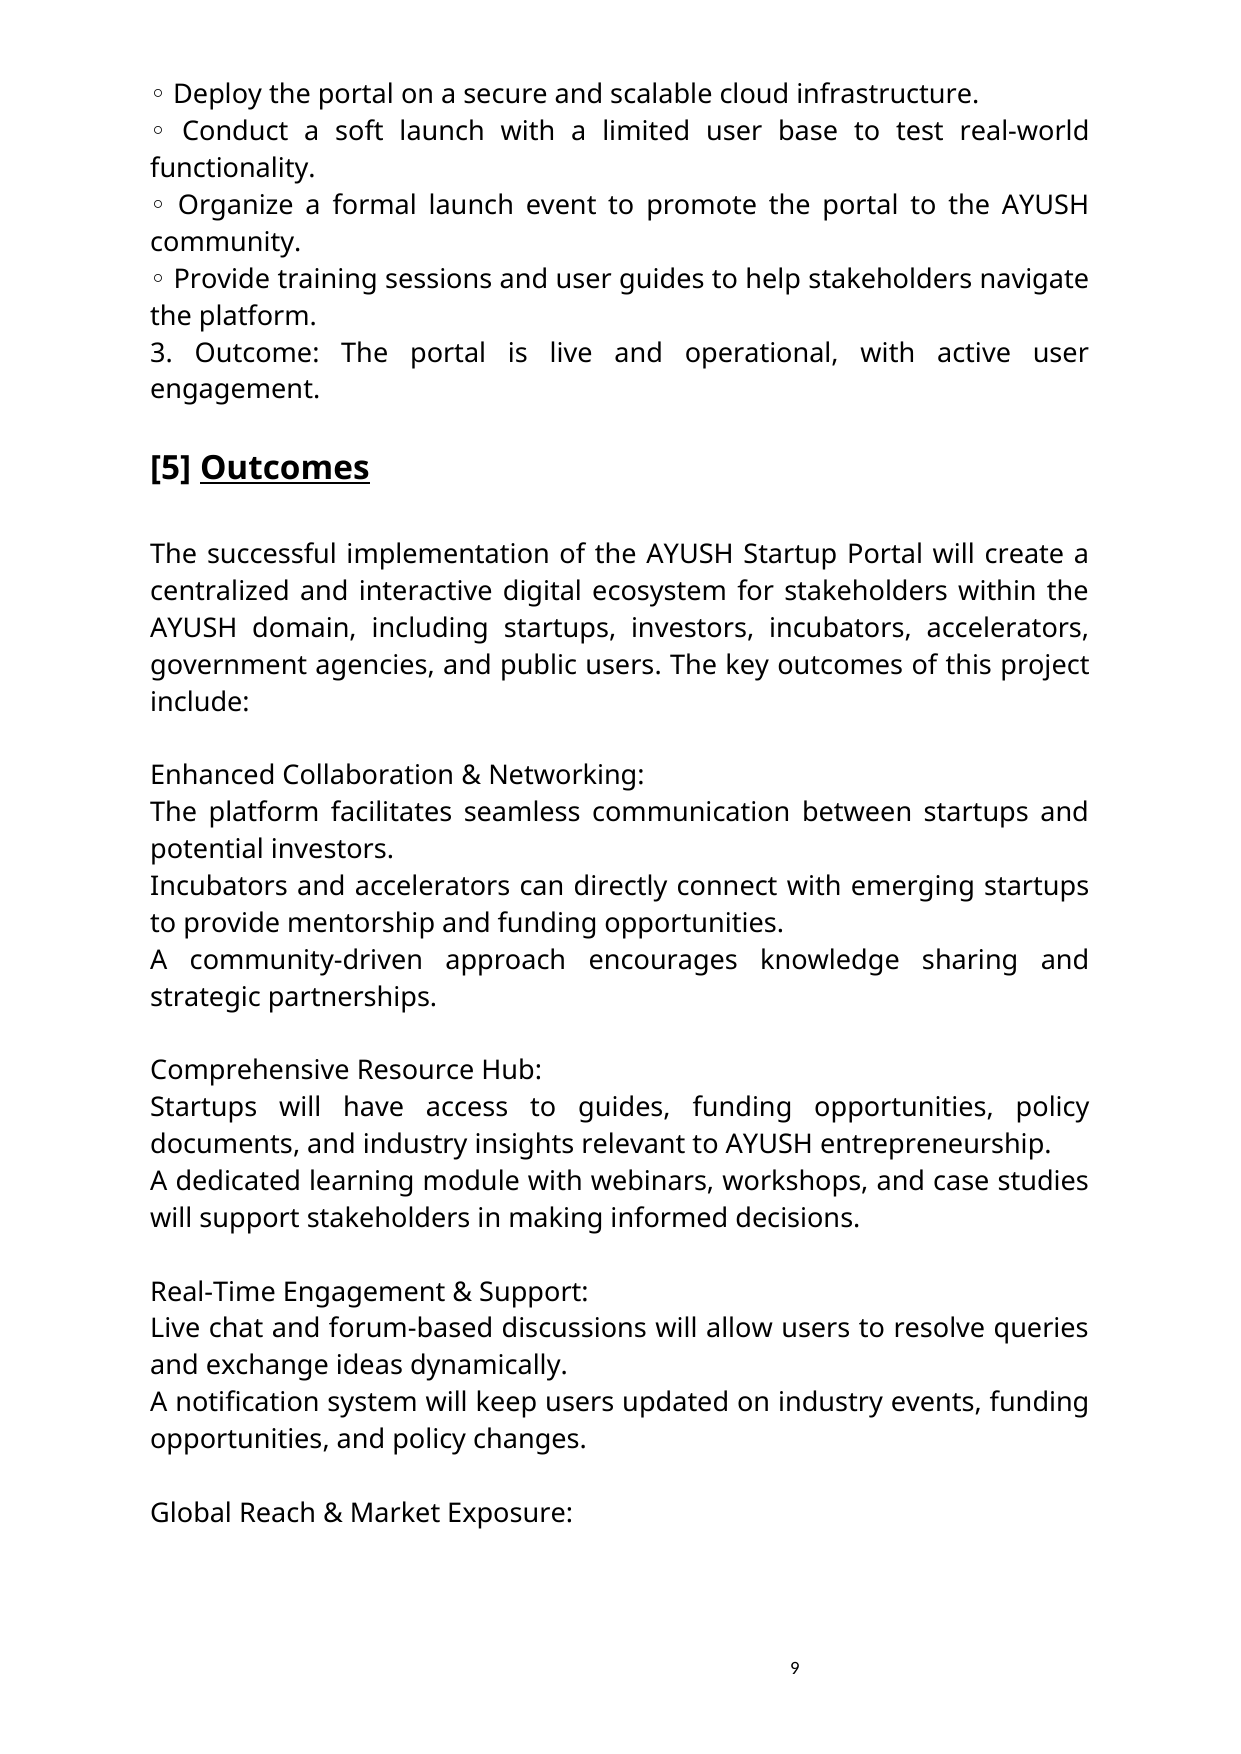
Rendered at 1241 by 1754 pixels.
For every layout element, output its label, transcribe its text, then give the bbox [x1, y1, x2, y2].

list Live chat and forum-based discussions will allow users to resolve queries and exchange ideas dynamically. [150, 1309, 1090, 1383]
list [5] Outcomes [150, 444, 1090, 489]
list A dedicated learning module with webinars, workshops, and case studies will support stakeholders in making informed decisions. [150, 1161, 1090, 1235]
list Startups will have access to guides, funding opportunities, policy documents, and industry insights relevant to AYUSH entrepreneurship. [150, 1088, 1090, 1161]
list A notification system will keep users updated on industry events, funding opportunities, and policy changes. [150, 1383, 1090, 1456]
list A community-driven approach encourages knowledge sharing and strategic partnerships. [150, 940, 1090, 1014]
list ◦ Conduct a soft launch with a limited user base to test real-world functionality. [150, 112, 1090, 186]
list Real-Time Engagement & Support: [150, 1272, 1090, 1309]
list ◦ Deploy the portal on a secure and scalable cloud infrastructure. [150, 75, 1090, 112]
list Enhanced Collaboration & Networking: [150, 756, 1090, 793]
list ◦ Organize a formal launch event to promote the portal to the AYUSH community. [150, 186, 1090, 259]
list 3. Outcome: The portal is live and operational, with active user engagement. [150, 333, 1090, 407]
list Incubators and accelerators can directly connect with emerging startups to provide mentorship and funding opportunities. [150, 866, 1090, 940]
list The platform facilitates seamless communication between startups and potential investors. [150, 793, 1090, 866]
list ◦ Provide training sessions and user guides to help stakeholders navigate the platform. [150, 259, 1090, 333]
list The successful implementation of the AYUSH Startup Portal will create a centralized and interactive digital ecosystem for stakeholders within the AYUSH domain, including startups, investors, incubators, accelerators, government agencies, and public users. The key outcomes of this project include: [150, 534, 1090, 719]
list Comprehensive Resource Hub: [150, 1051, 1090, 1088]
list Global Reach & Market Exposure: [150, 1493, 1090, 1530]
